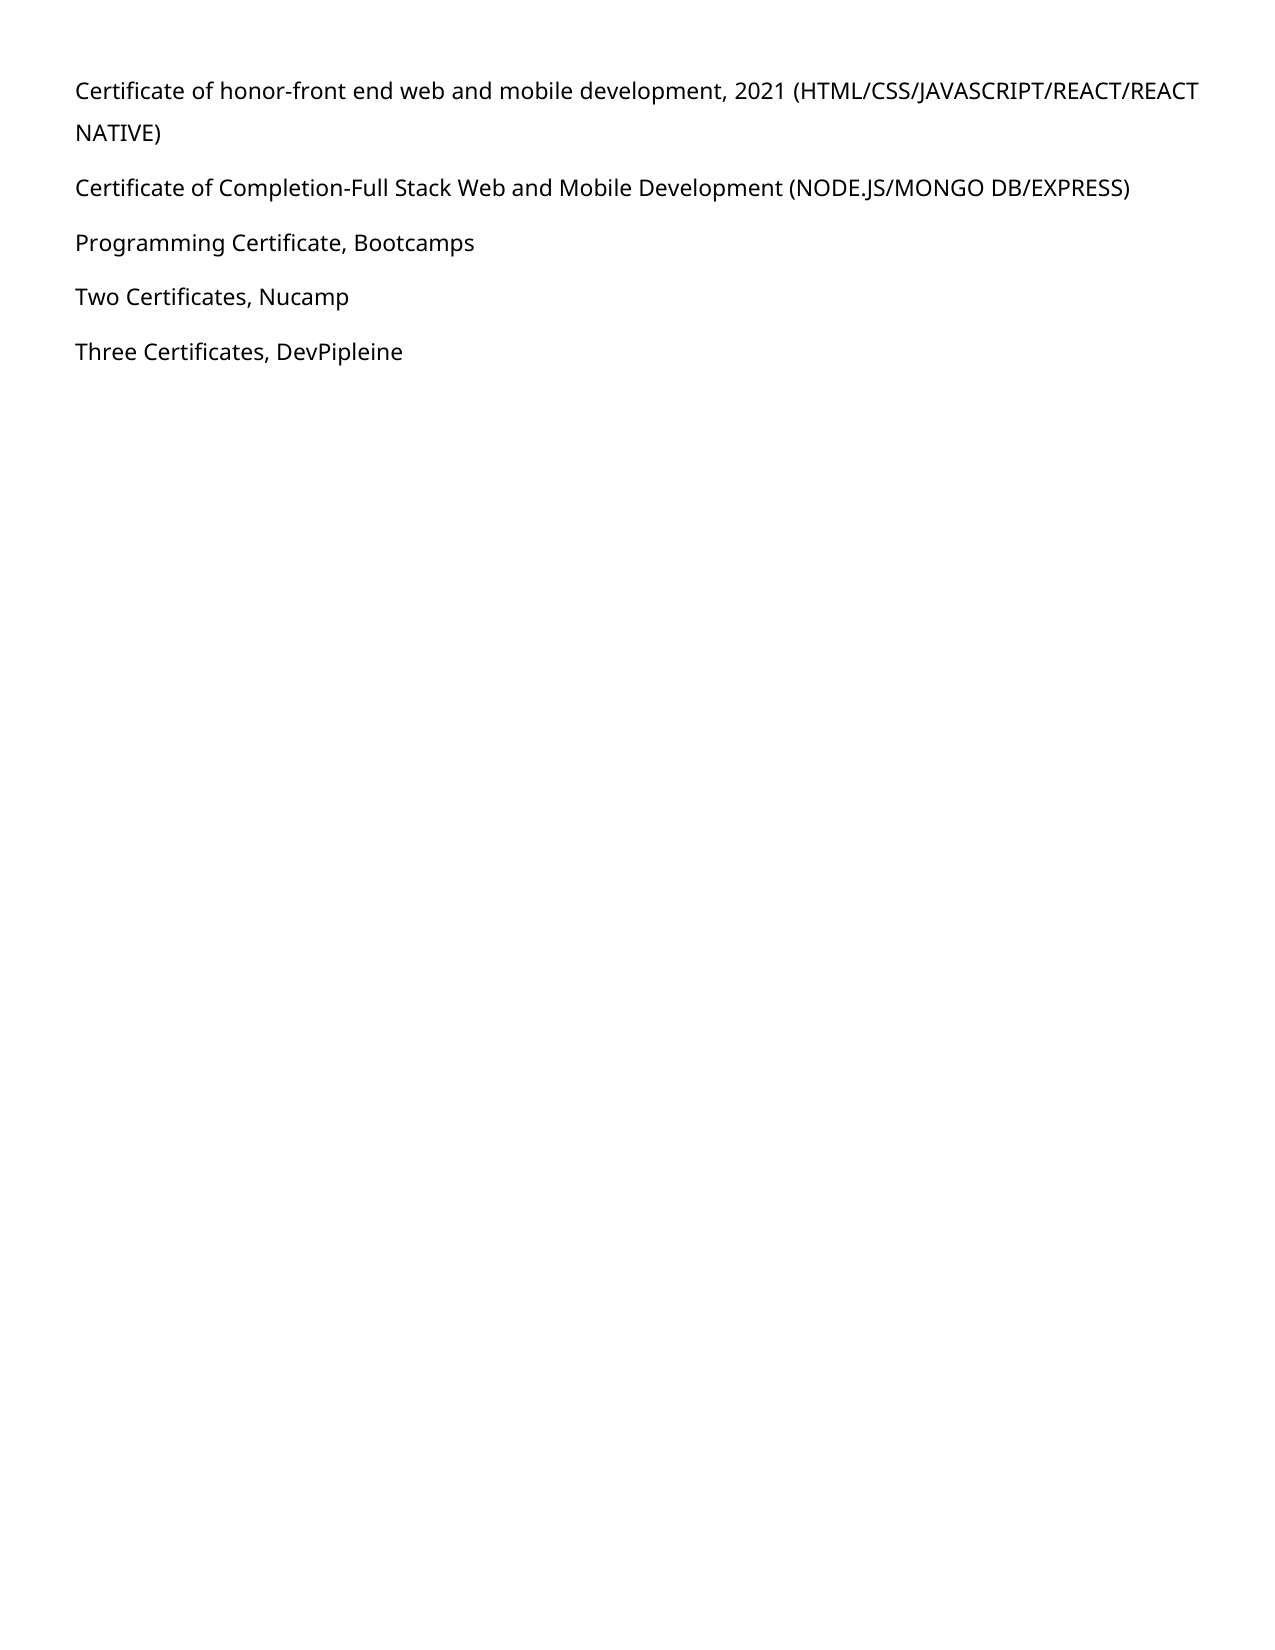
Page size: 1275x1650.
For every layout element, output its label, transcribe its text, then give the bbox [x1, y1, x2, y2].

text Programming Certificate, Bootcamps [75, 227, 1200, 258]
text Three Certificates, DevPipleine [75, 336, 1200, 367]
text Certificate of Completion-Full Stack Web and Mobile Development (NODE.JS/MONGO DB/EXPRESS) [75, 172, 1200, 203]
text Certificate of honor-front end web and mobile development, 2021 (HTML/CSS/JAVASCRIPT/REACT/REACT NATIVE) [75, 75, 1200, 148]
text Two Certificates, Nucamp [75, 281, 1200, 312]
